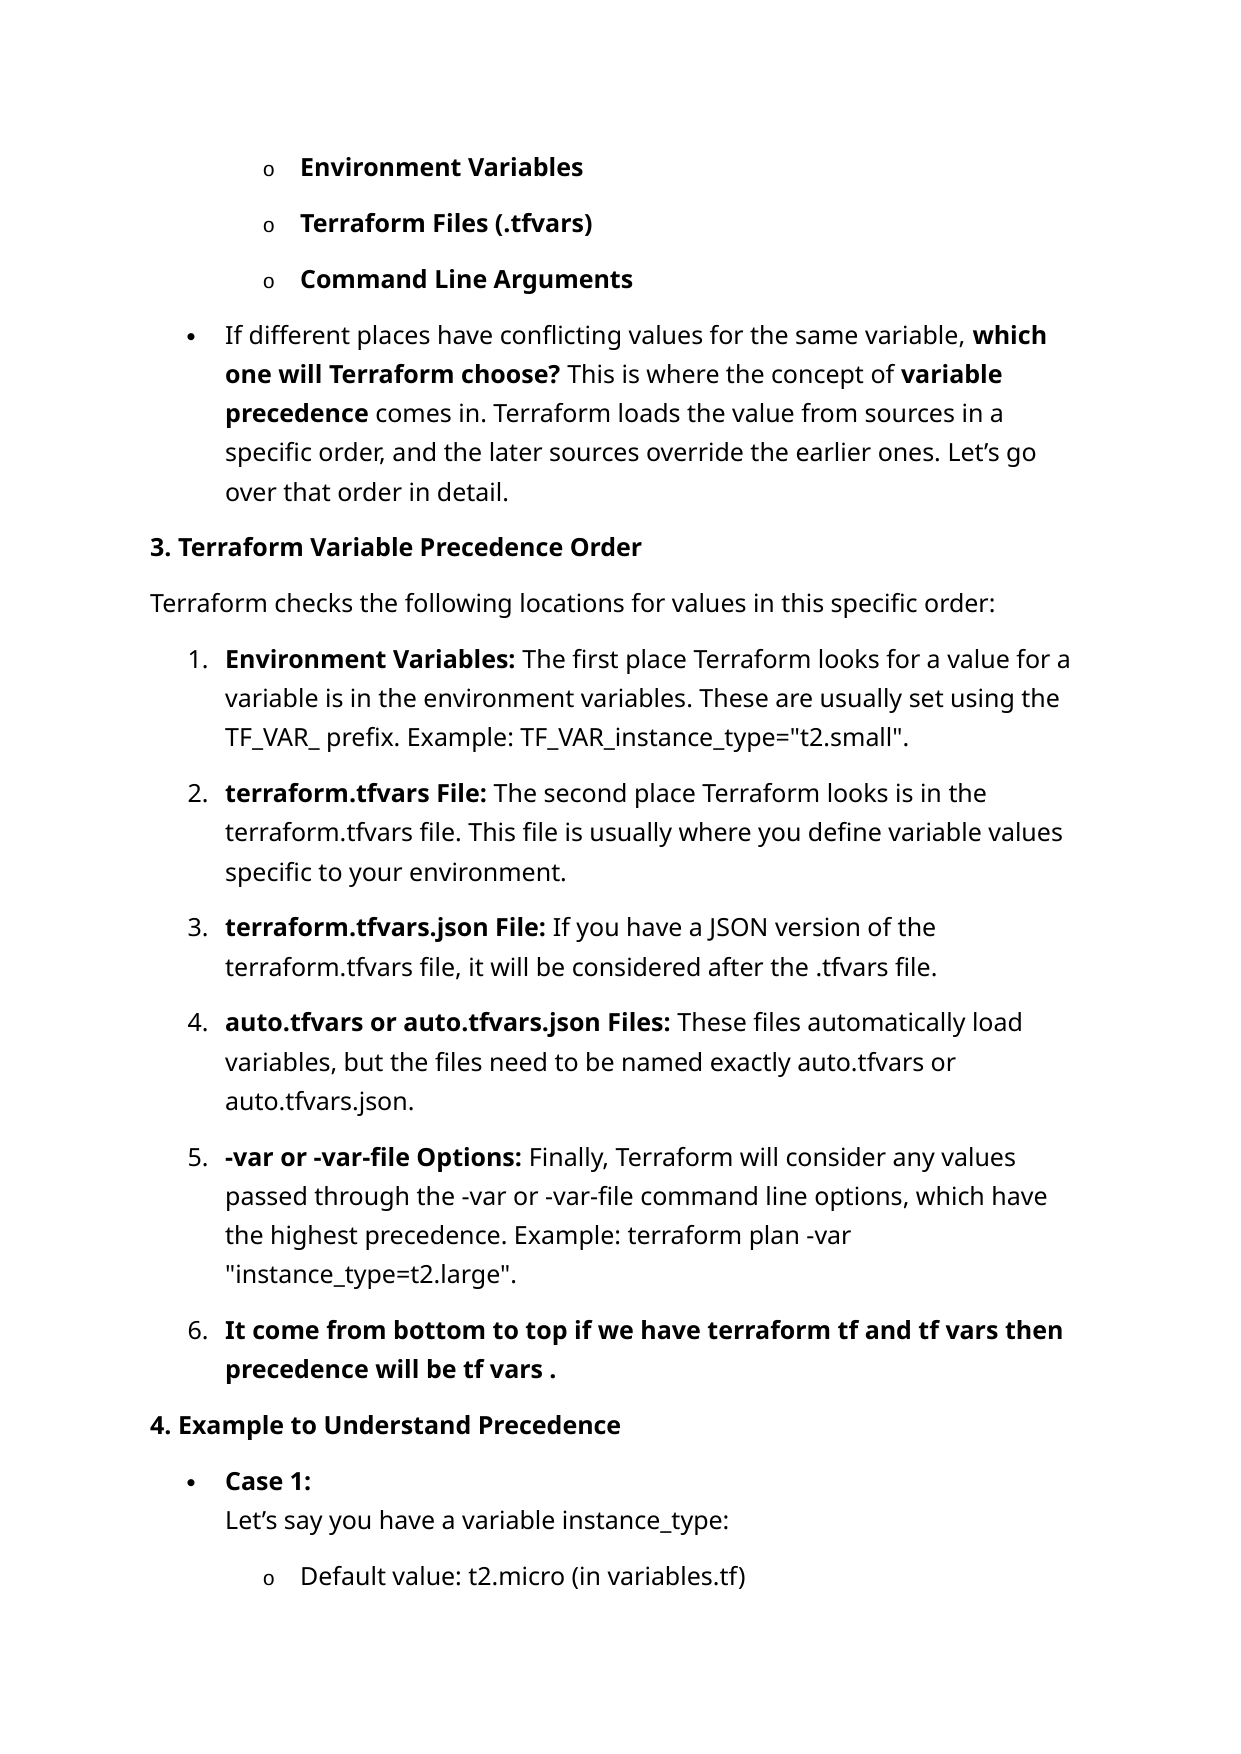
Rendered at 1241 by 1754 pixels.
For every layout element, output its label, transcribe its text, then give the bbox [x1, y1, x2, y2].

text 3. Terraform Variable Precedence Order [150, 530, 1090, 564]
list -var or -var-file Options: Finally, Terraform will consider any values passed through the -var or -var-file command line options, which have the highest precedence. Example: terraform plan -var "instance_type=t2.large". [187, 1139, 1090, 1291]
text 4. Example to Understand Precedence [150, 1407, 1090, 1442]
list Case 1: Let’s say you have a variable instance_type: [187, 1463, 1090, 1537]
list auto.tfvars or auto.tfvars.json Files: These files automatically load variables, but the files need to be named exactly auto.tfvars or auto.tfvars.json. [187, 1005, 1090, 1117]
list Terraform Files (.tfvars) [262, 206, 1090, 240]
list terraform.tfvars.json File: If you have a JSON version of the terraform.tfvars file, it will be considered after the .tfvars file. [187, 910, 1090, 983]
list Command Line Arguments [262, 262, 1090, 296]
list Environment Variables: The first place Terraform looks for a value for a variable is in the environment variables. These are usually set using the TF_VAR_ prefix. Example: TF_VAR_instance_type="t2.small". [187, 642, 1090, 754]
list Default value: t2.micro (in variables.tf) [262, 1558, 1090, 1592]
list If different places have conflicting values for the same variable, which one will Terraform choose? This is where the concept of variable precedence comes in. Terraform loads the value from sources in a specific order, and the later sources override the earlier ones. Let’s go over that order in detail. [187, 317, 1090, 508]
list terraform.tfvars File: The second place Terraform looks is in the terraform.tfvars file. This file is usually where you define variable values specific to your environment. [187, 776, 1090, 888]
list It come from bottom to top if we have terraform tf and tf vars then precedence will be tf vars . [187, 1312, 1090, 1386]
text Terraform checks the following locations for values in this specific order: [150, 586, 1090, 620]
list Environment Variables [262, 150, 1090, 184]
